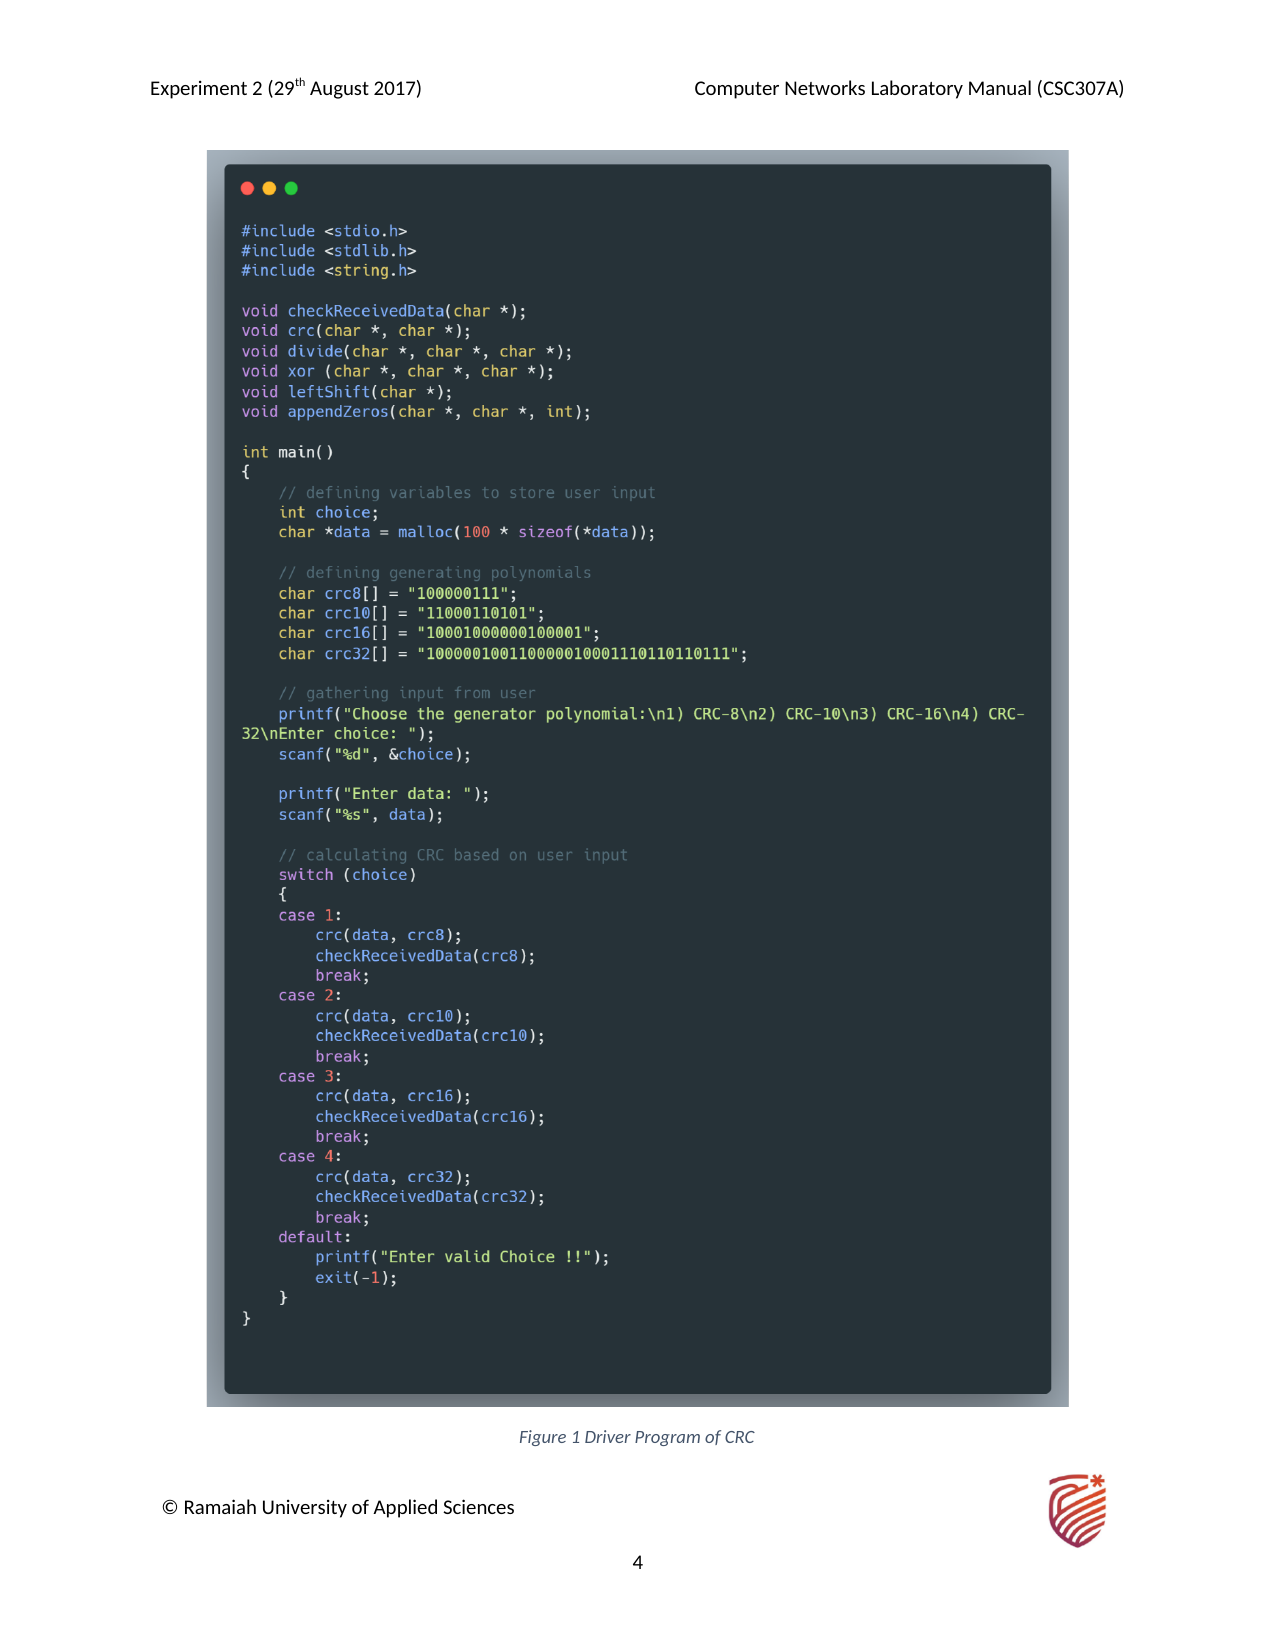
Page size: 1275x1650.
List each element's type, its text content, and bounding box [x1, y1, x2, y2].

picture [206, 150, 1069, 1407]
picture [1044, 1463, 1113, 1550]
